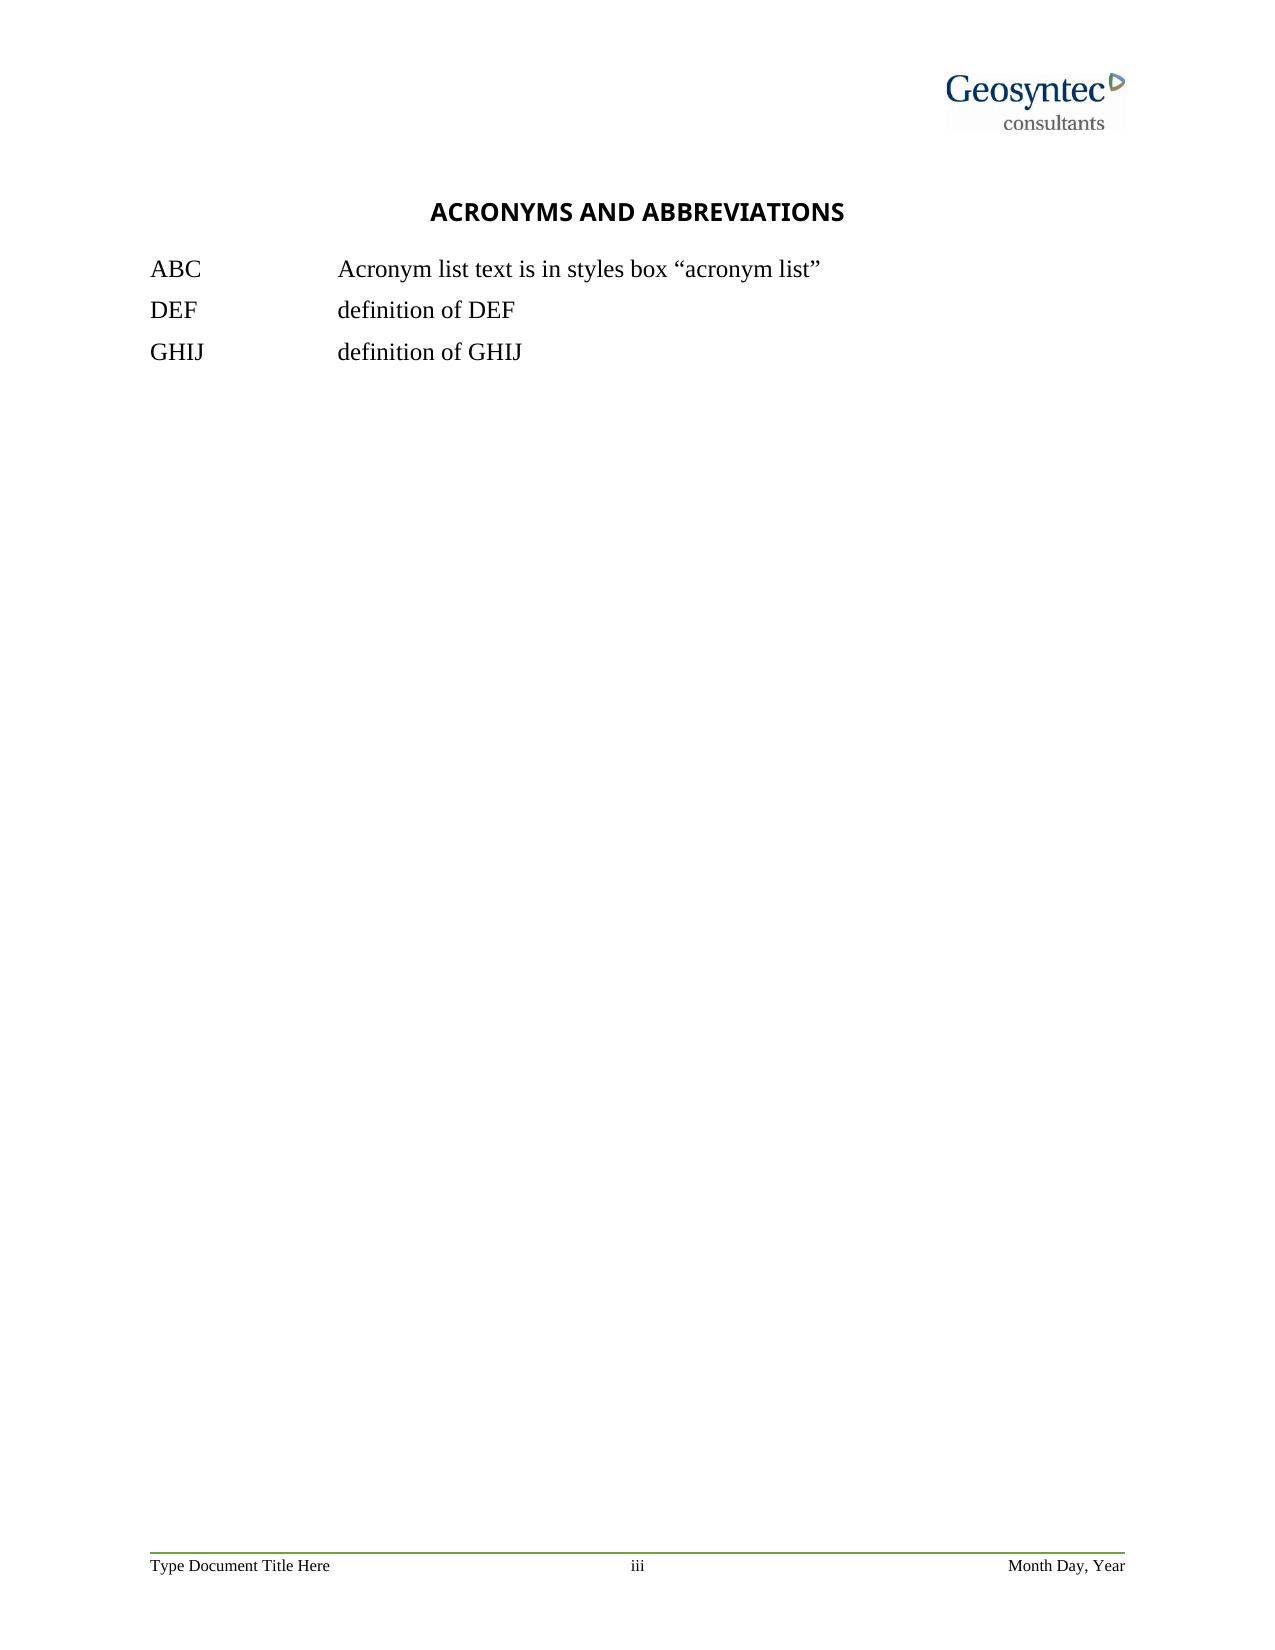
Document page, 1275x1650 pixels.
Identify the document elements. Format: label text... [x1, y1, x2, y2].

picture [946, 73, 1125, 130]
subtitle ACRONYMS AND ABBREVIATIONS [150, 195, 1125, 229]
list DEF definition of DEF [150, 295, 1125, 324]
list ABC Acronym list text is in styles box “acronym list” [150, 254, 1125, 283]
list GHIJ definition of GHIJ [150, 337, 1125, 365]
